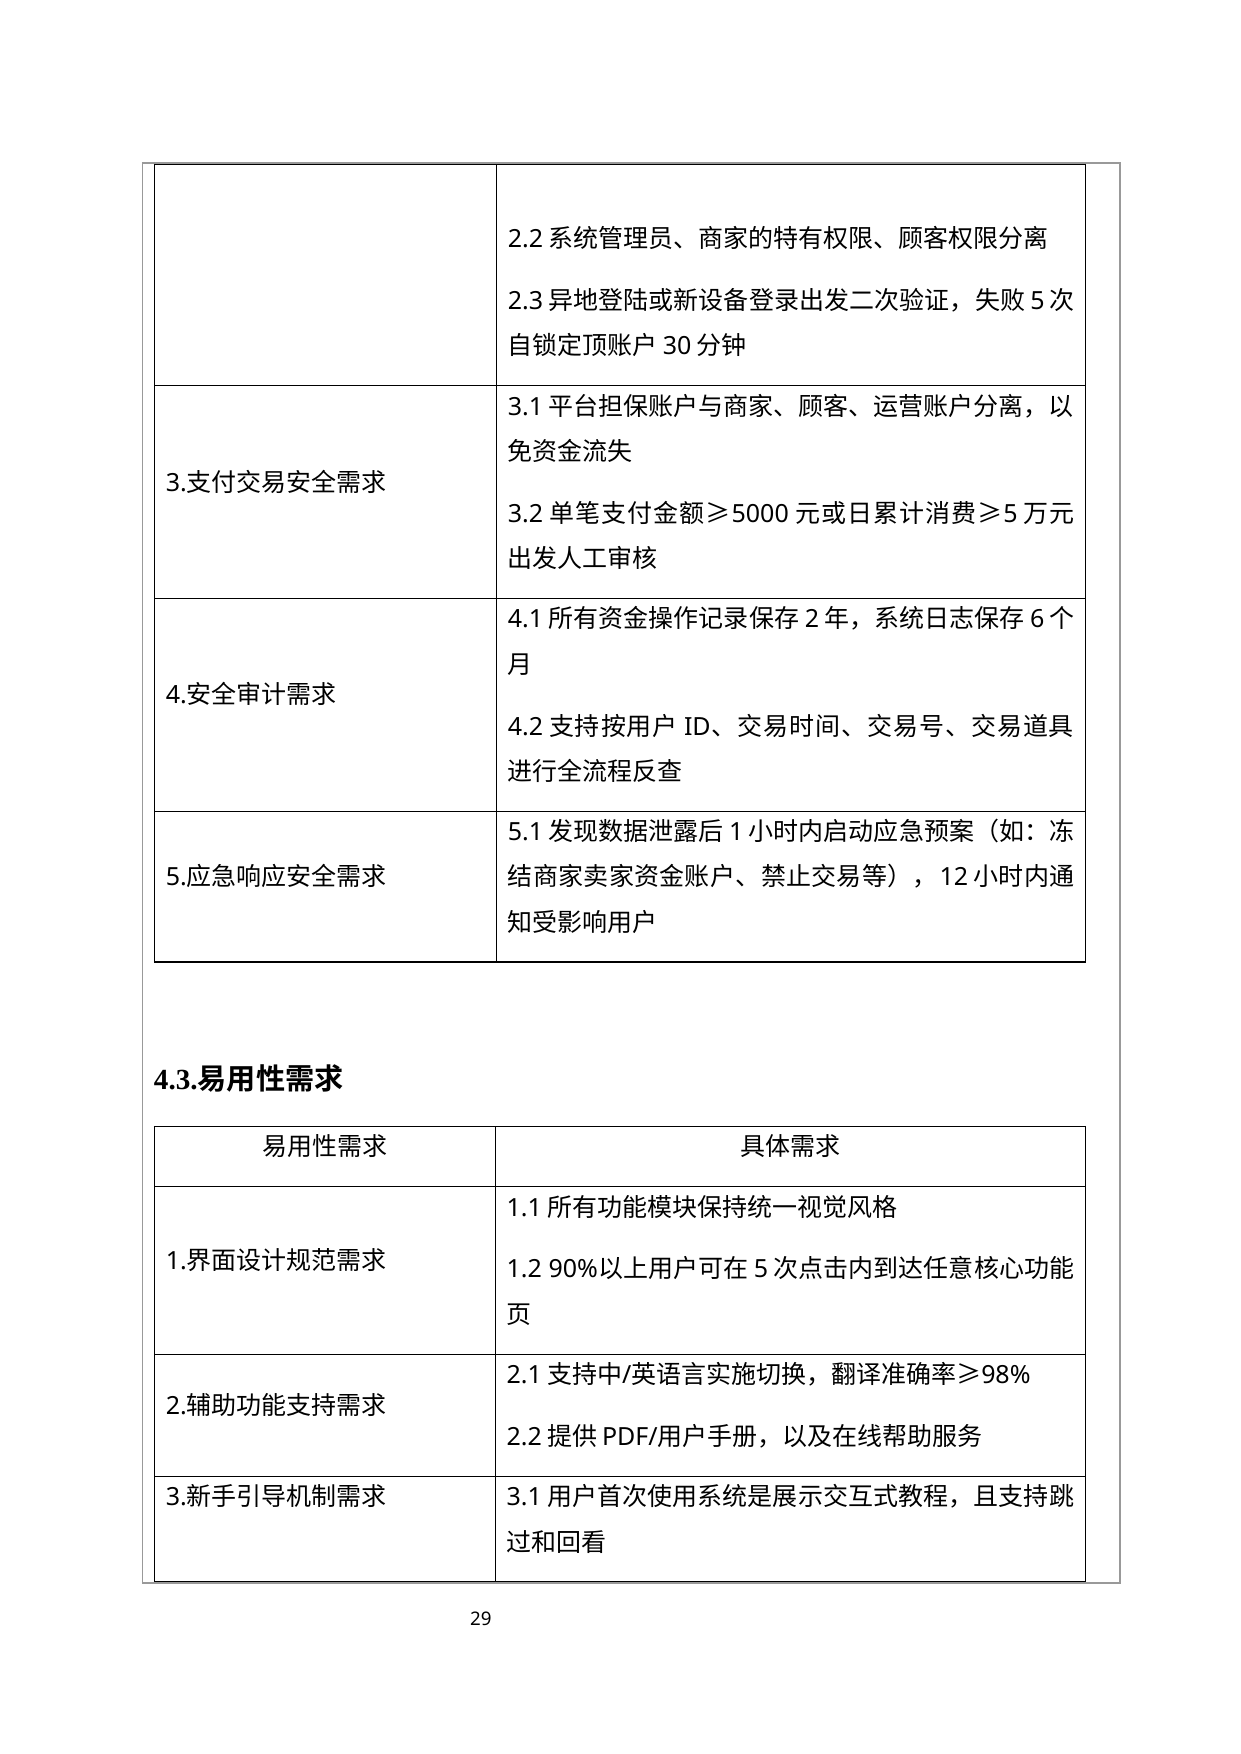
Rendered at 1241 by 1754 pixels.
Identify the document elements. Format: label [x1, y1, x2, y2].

table_header [143, 164, 1119, 1582]
